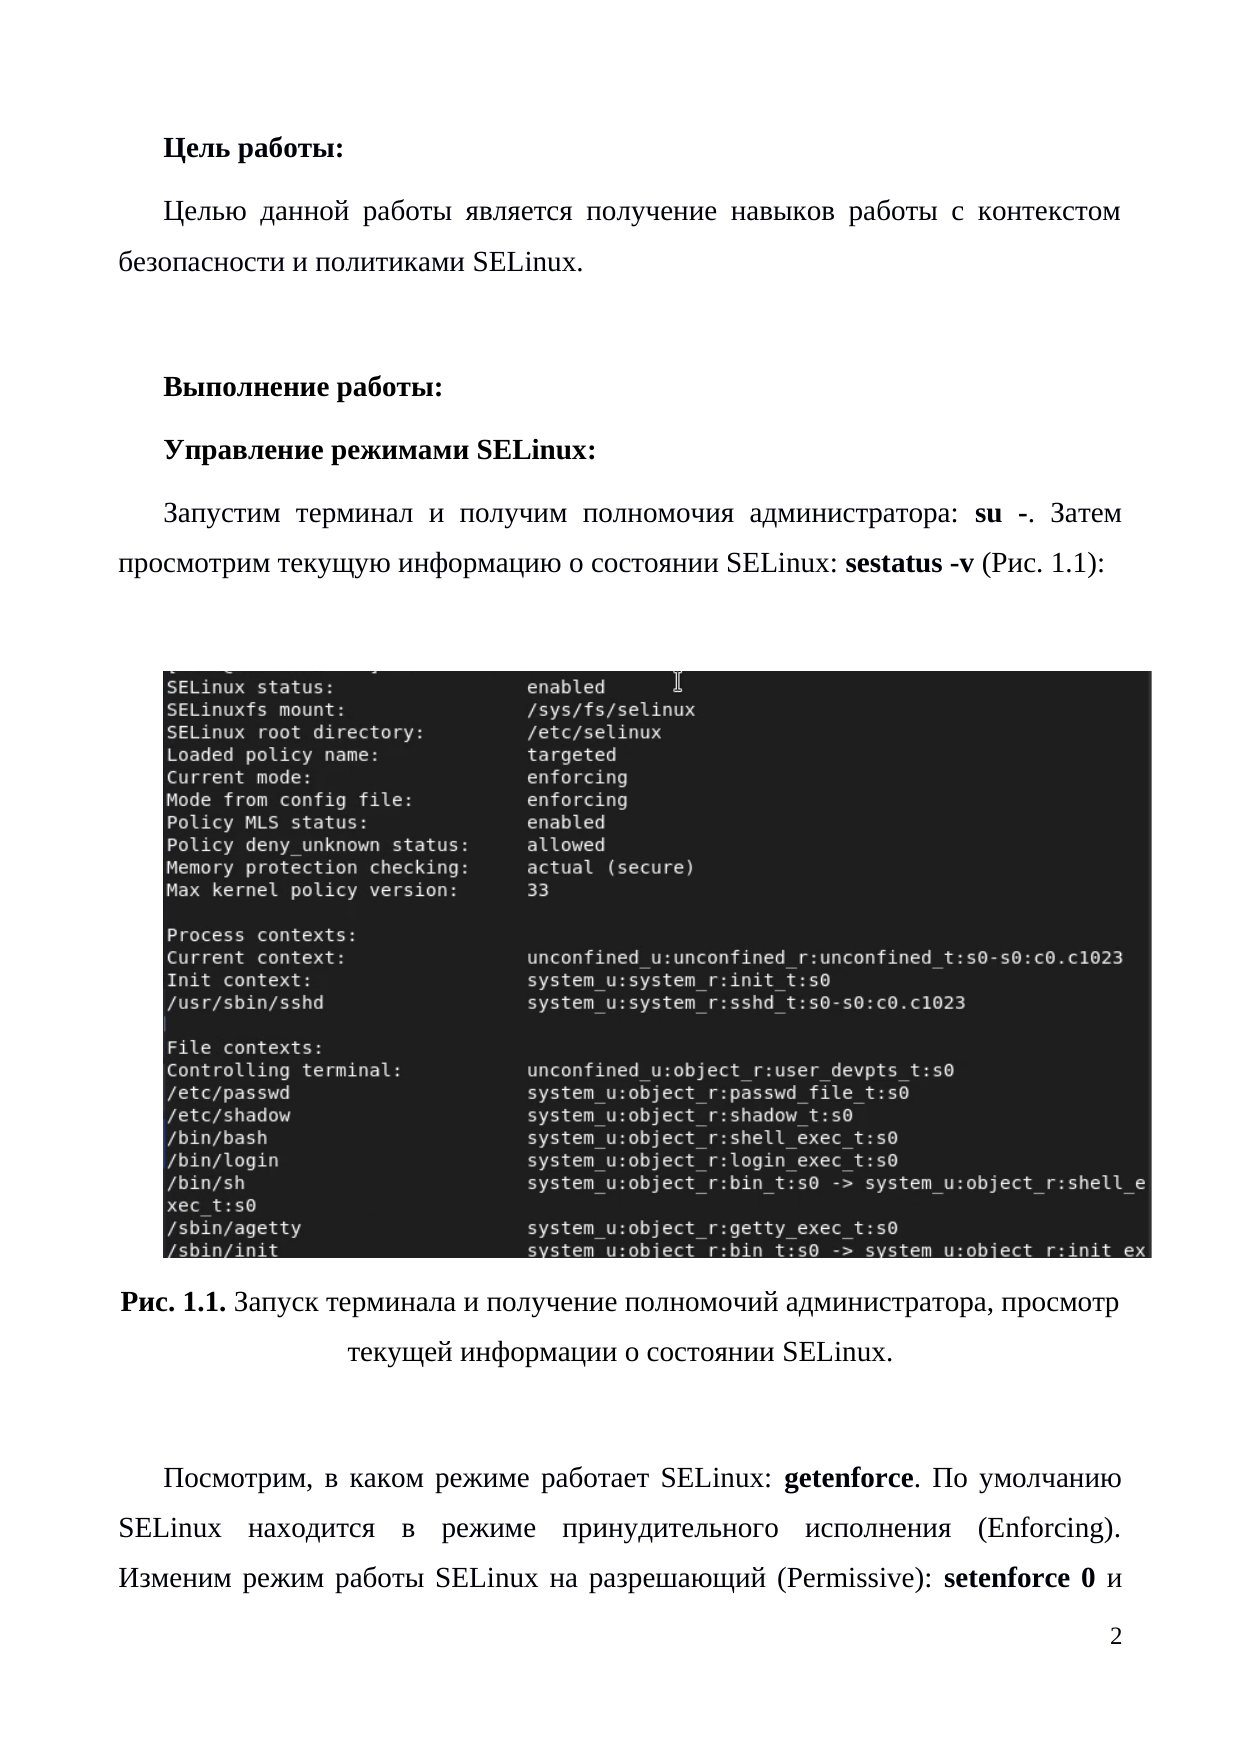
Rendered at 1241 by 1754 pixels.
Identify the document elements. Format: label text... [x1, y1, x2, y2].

text Выполнение работы: [118, 369, 1122, 403]
text Запустим терминал и получим полномочия администратора: su -. Затем просмотрим текущую информацию о состоянии SELinux: sestatus -v (Рис. 1.1): [118, 495, 1122, 579]
subtitle Цель работы: [118, 131, 1122, 164]
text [118, 1460, 1122, 1594]
subtitle Целью данной работы является получение навыков работы с контекстом безопасности и политиками SELinux. [118, 193, 1122, 277]
picture [163, 671, 1152, 1258]
text Управление режимами SELinux: [118, 432, 1122, 466]
text Рис. 1.1. Запуск терминала и получение полномочий администратора, просмотр текущей информации о состоянии SELinux. [118, 1284, 1122, 1368]
